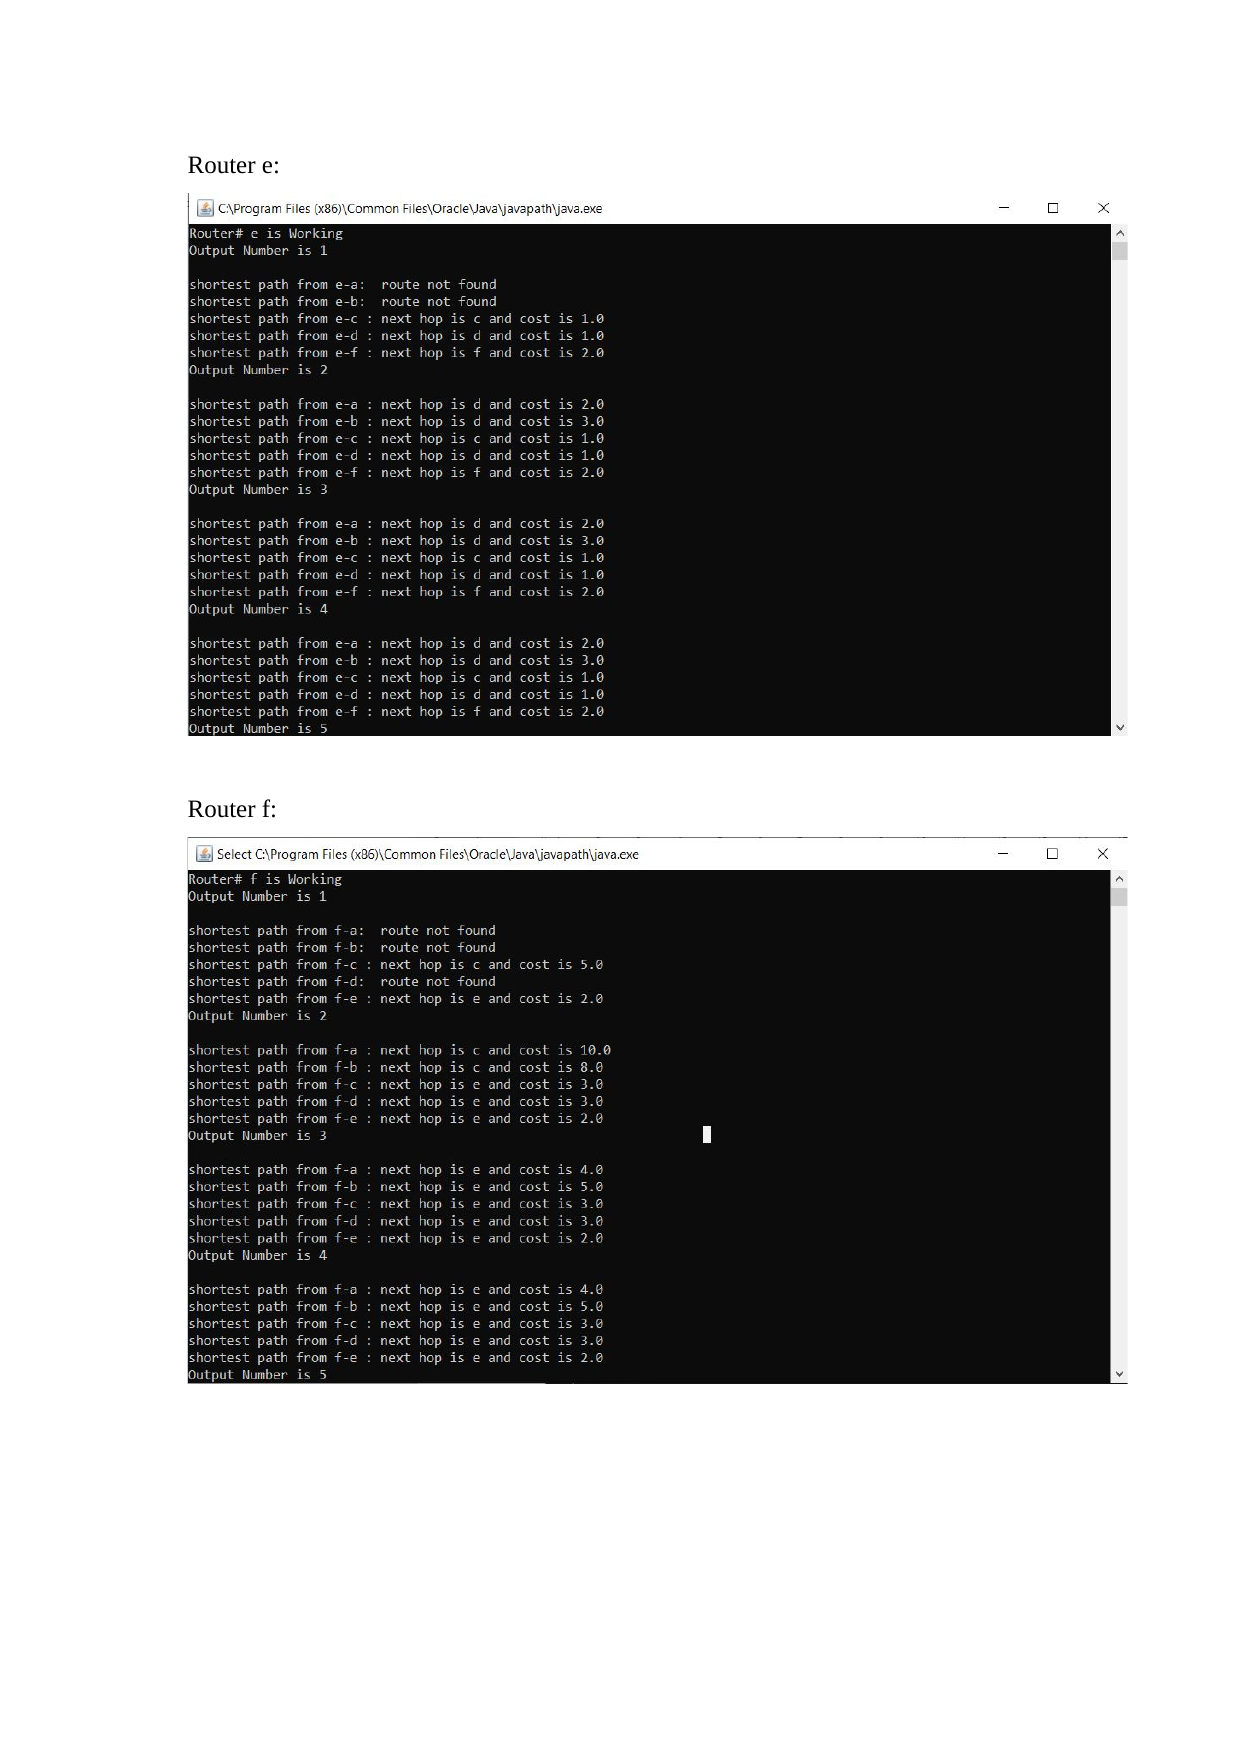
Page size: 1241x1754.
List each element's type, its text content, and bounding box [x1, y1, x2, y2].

picture [187, 193, 1128, 736]
picture [187, 837, 1128, 1384]
list Router f: [187, 794, 1090, 823]
list Router e: [187, 150, 1090, 179]
